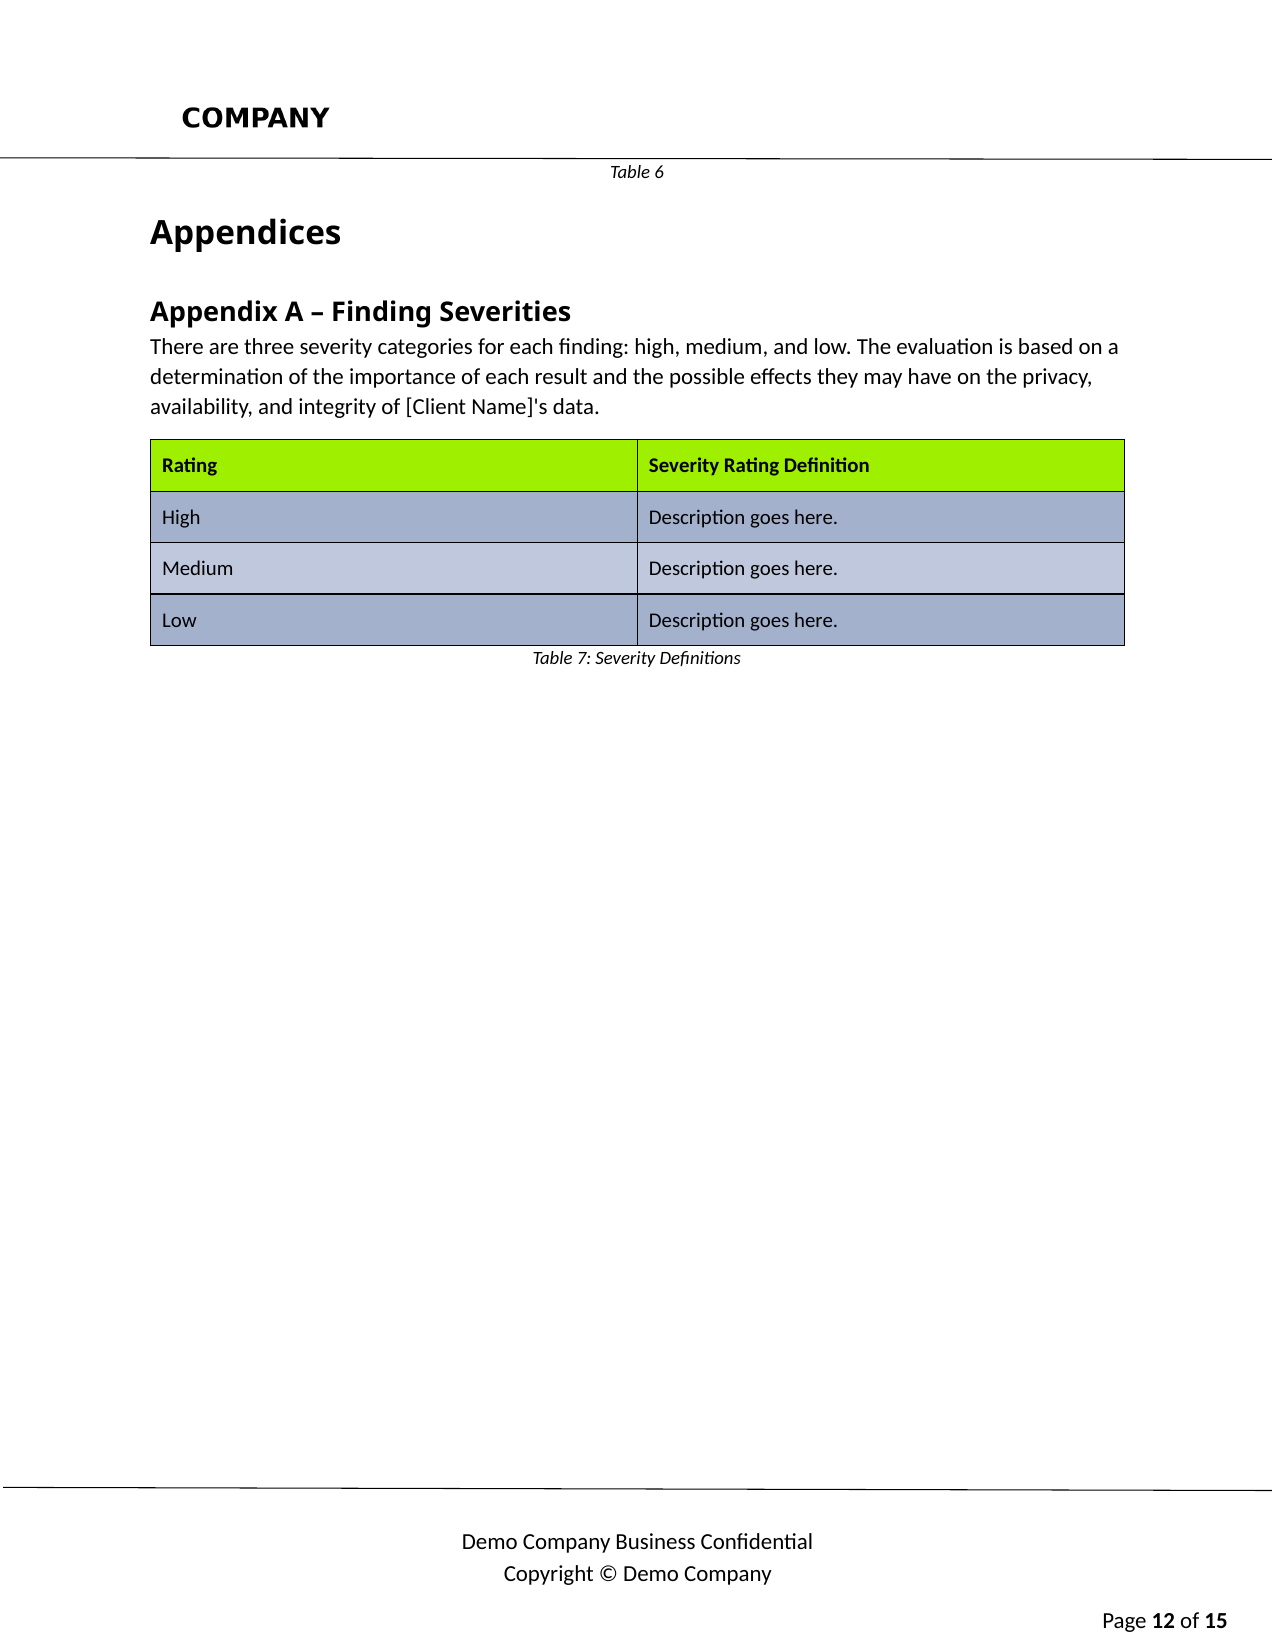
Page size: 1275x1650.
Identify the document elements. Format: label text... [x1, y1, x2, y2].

picture [150, 75, 361, 161]
table_cell High [151, 492, 637, 542]
text There are three severity categories for each finding: high, medium, and low. The evaluation is based on a determination of the importance of each result and the possible effects they may have on the privacy, availability, and integrity of [Client Name]'s data. [150, 332, 1125, 420]
text Table 7: Severity Definitions [150, 646, 1125, 669]
table_cell Low [151, 595, 637, 645]
table_cell Description goes here. [638, 492, 1124, 542]
table_cell Description goes here. [638, 543, 1124, 593]
table_cell Description goes here. [638, 595, 1124, 645]
table_header Severity Rating Definition [638, 440, 1124, 491]
subtitle Appendix A – Finding Severities [150, 292, 1125, 329]
table_header Rating [151, 440, 637, 491]
subtitle Appendices [150, 208, 1125, 254]
table_cell Medium [151, 543, 637, 593]
text Table 6 [150, 161, 1125, 183]
